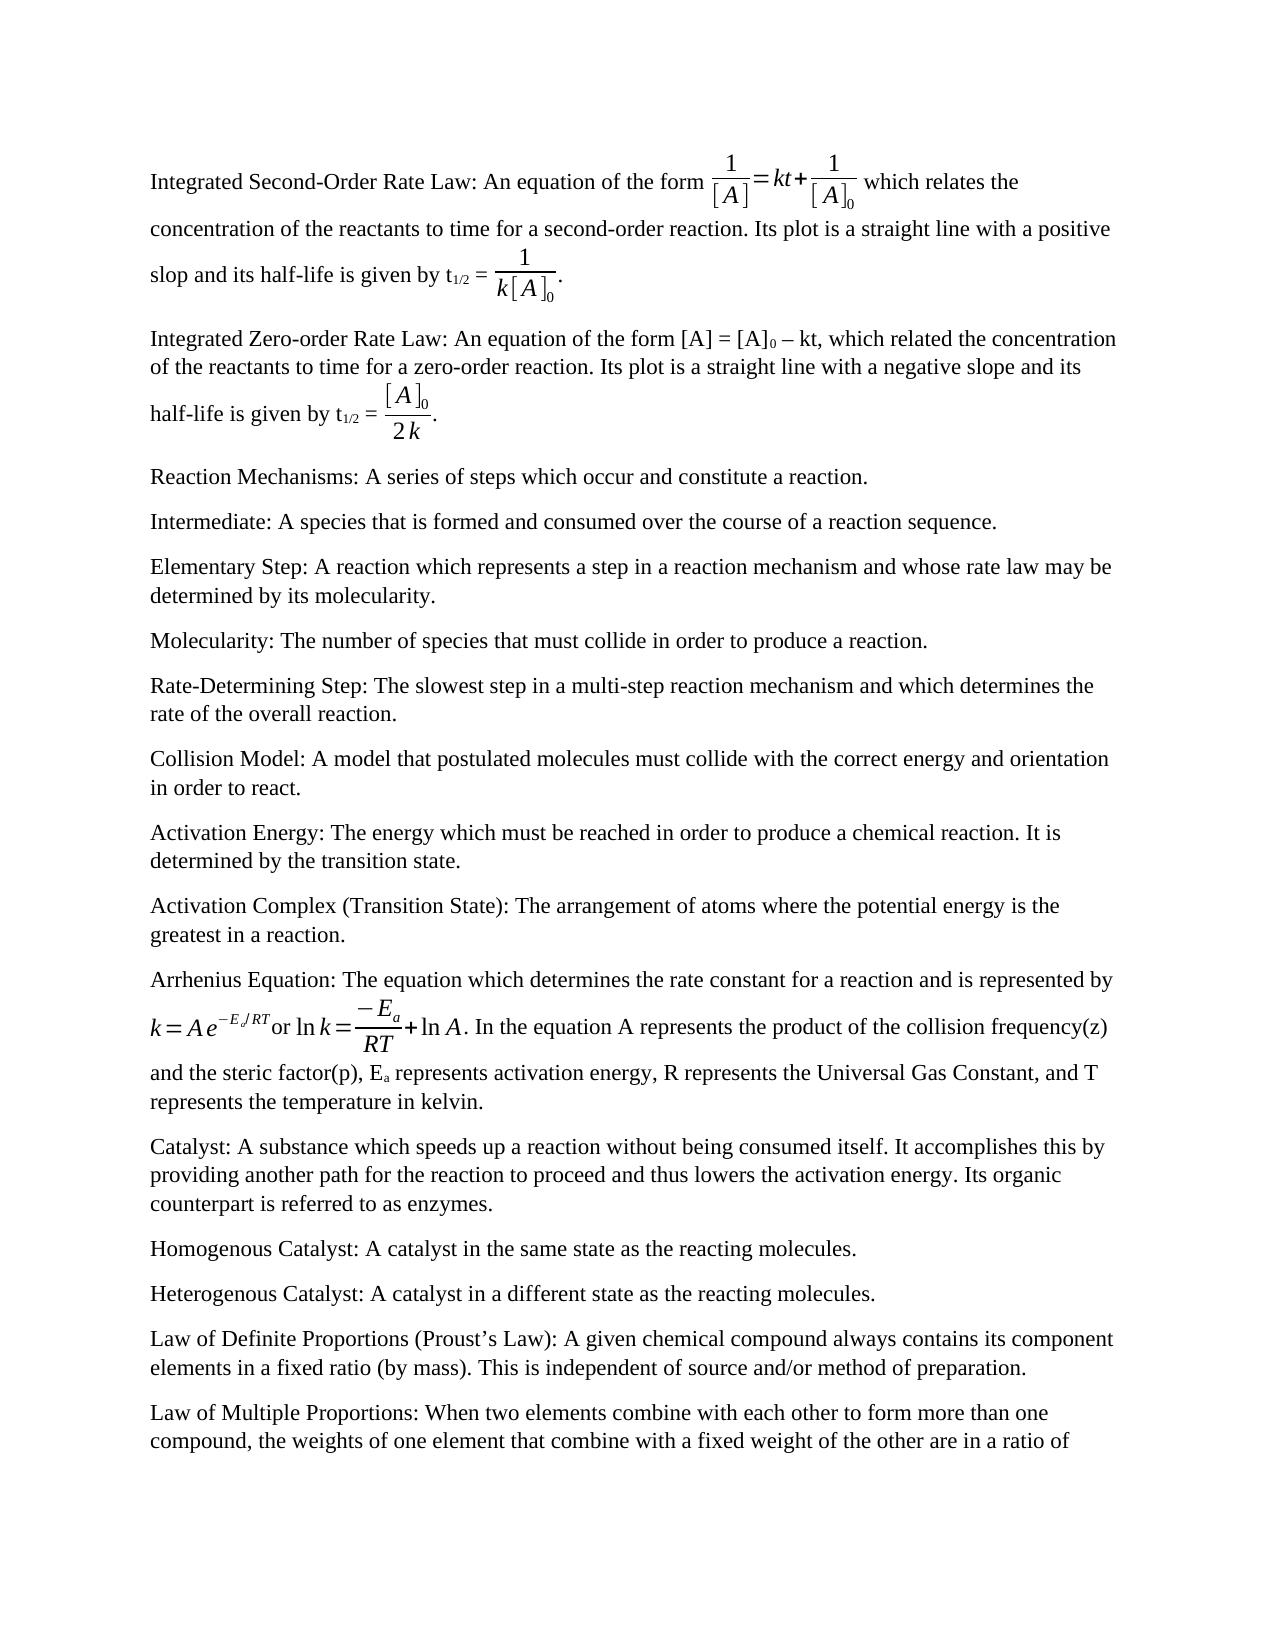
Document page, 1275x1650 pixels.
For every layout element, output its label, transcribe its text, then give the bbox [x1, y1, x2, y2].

text Molecularity: The number of species that must collide in order to produce a reaction. [150, 627, 1125, 653]
text Rate-Determining Step: The slowest step in a multi-step reaction mechanism and which determines the rate of the overall reaction. [150, 672, 1125, 727]
text Heterogenous Catalyst: A catalyst in a different state as the reacting molecules. [150, 1280, 1125, 1306]
text Collision Model: A model that postulated molecules must collide with the correct energy and orientation in order to react. [150, 745, 1125, 800]
text Arrhenius Equation: The equation which determines the rate constant for a reaction and is represented by or . In the equation A represents the product of the collision frequency(z) and the steric factor(p), Ea represents activation energy, R represents the Universal Gas Constant, and T represents the temperature in kelvin. [150, 966, 1125, 1114]
text Activation Complex (Transition State): The arrangement of atoms where the potential energy is the greatest in a reaction. [150, 892, 1125, 947]
text Law of Definite Proportions (Proust’s Law): A given chemical compound always contains its component elements in a fixed ratio (by mass). This is independent of source and/or method of preparation. [150, 1325, 1125, 1380]
text Homogenous Catalyst: A catalyst in the same state as the reacting molecules. [150, 1235, 1125, 1261]
text Activation Energy: The energy which must be reached in order to produce a chemical reaction. It is determined by the transition state. [150, 819, 1125, 874]
text Reaction Mechanisms: A series of steps which occur and constitute a reaction. [150, 463, 1125, 489]
text Elementary Step: A reaction which represents a step in a reaction mechanism and whose rate law may be determined by its molecularity. [150, 553, 1125, 608]
text Catalyst: A substance which speeds up a reaction without being consumed itself. It accomplishes this by providing another path for the reaction to proceed and thus lowers the activation energy. Its organic counterpart is referred to as enzymes. [150, 1133, 1125, 1216]
text Integrated Zero-order Rate Law: An equation of the form [A] = [A]0 – kt, which related the concentration of the reactants to time for a zero-order reaction. Its plot is a straight line with a negative slope and its half-life is given by t1/2 = . [150, 325, 1125, 444]
text Intermediate: A species that is formed and consumed over the course of a reaction sequence. [150, 508, 1125, 534]
